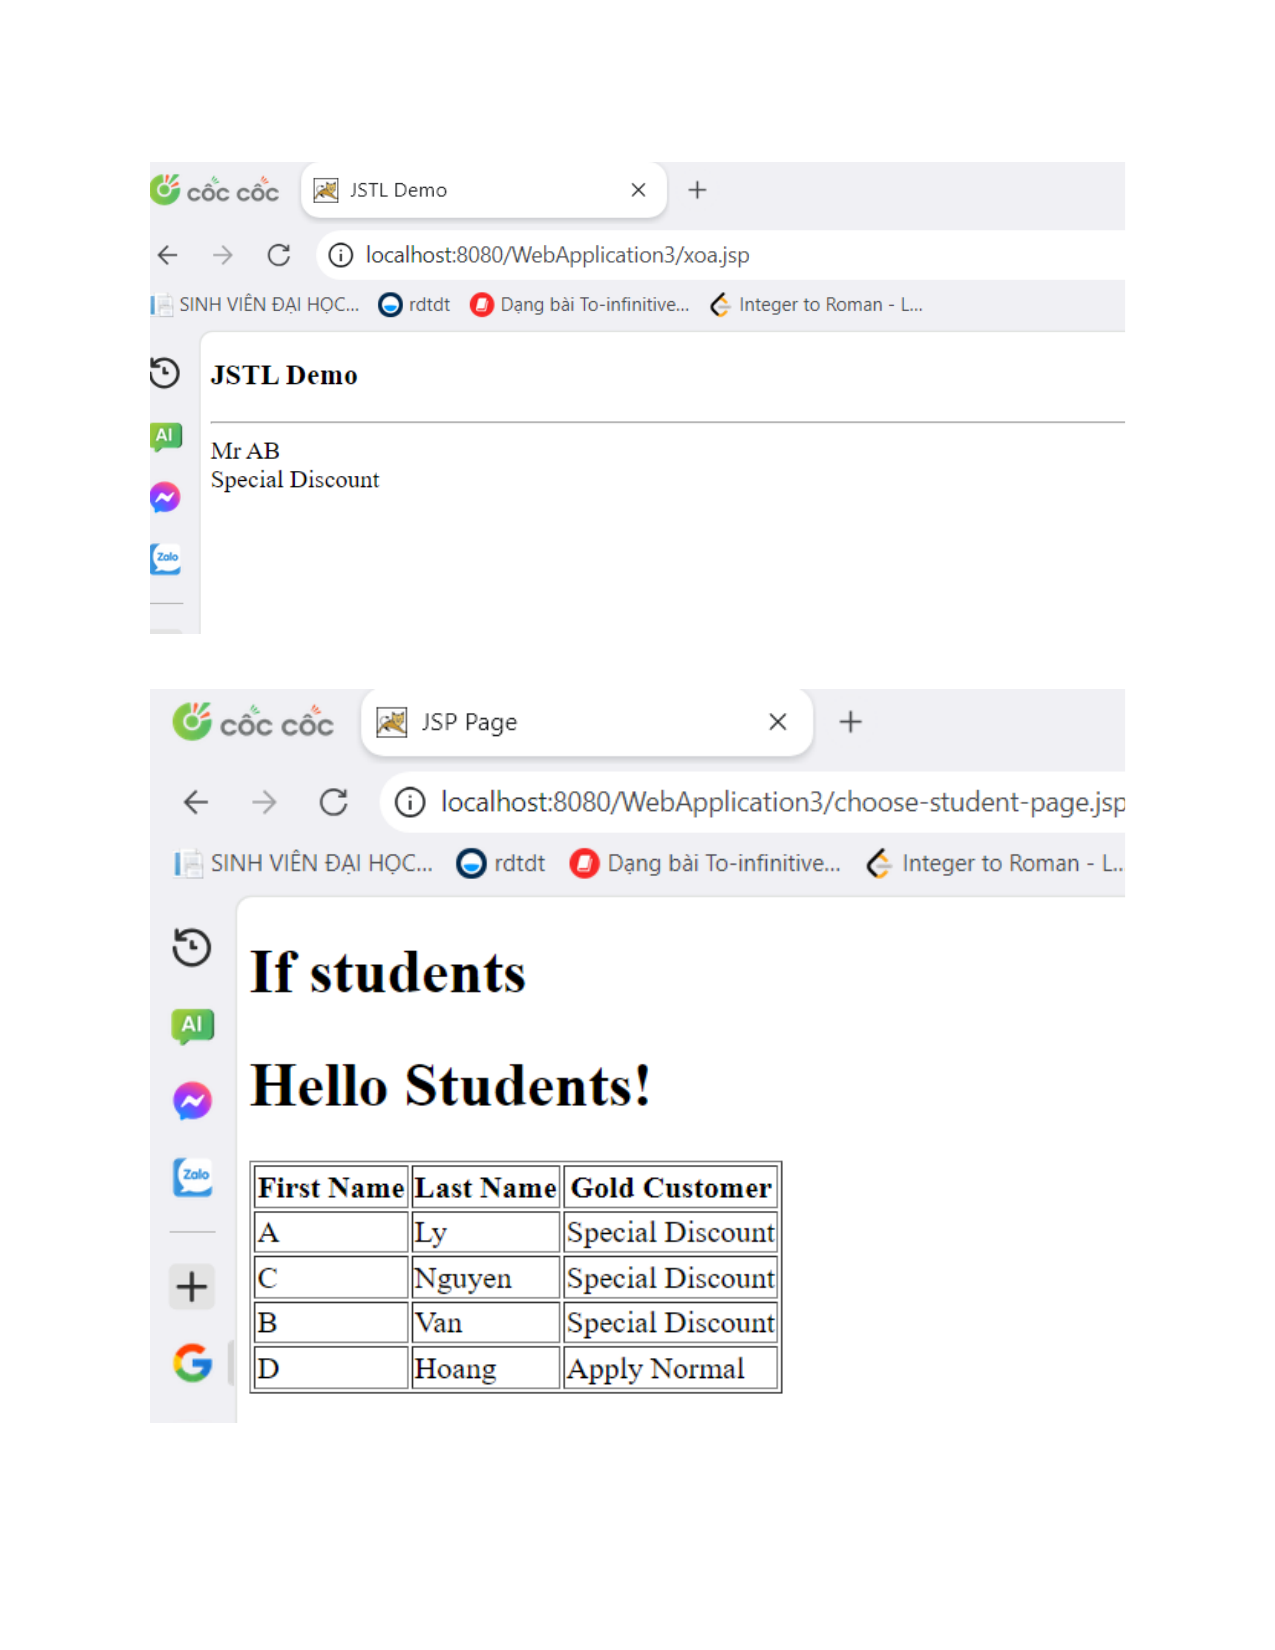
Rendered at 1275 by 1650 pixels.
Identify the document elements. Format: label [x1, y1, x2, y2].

picture [150, 689, 1125, 1423]
picture [150, 162, 1125, 634]
